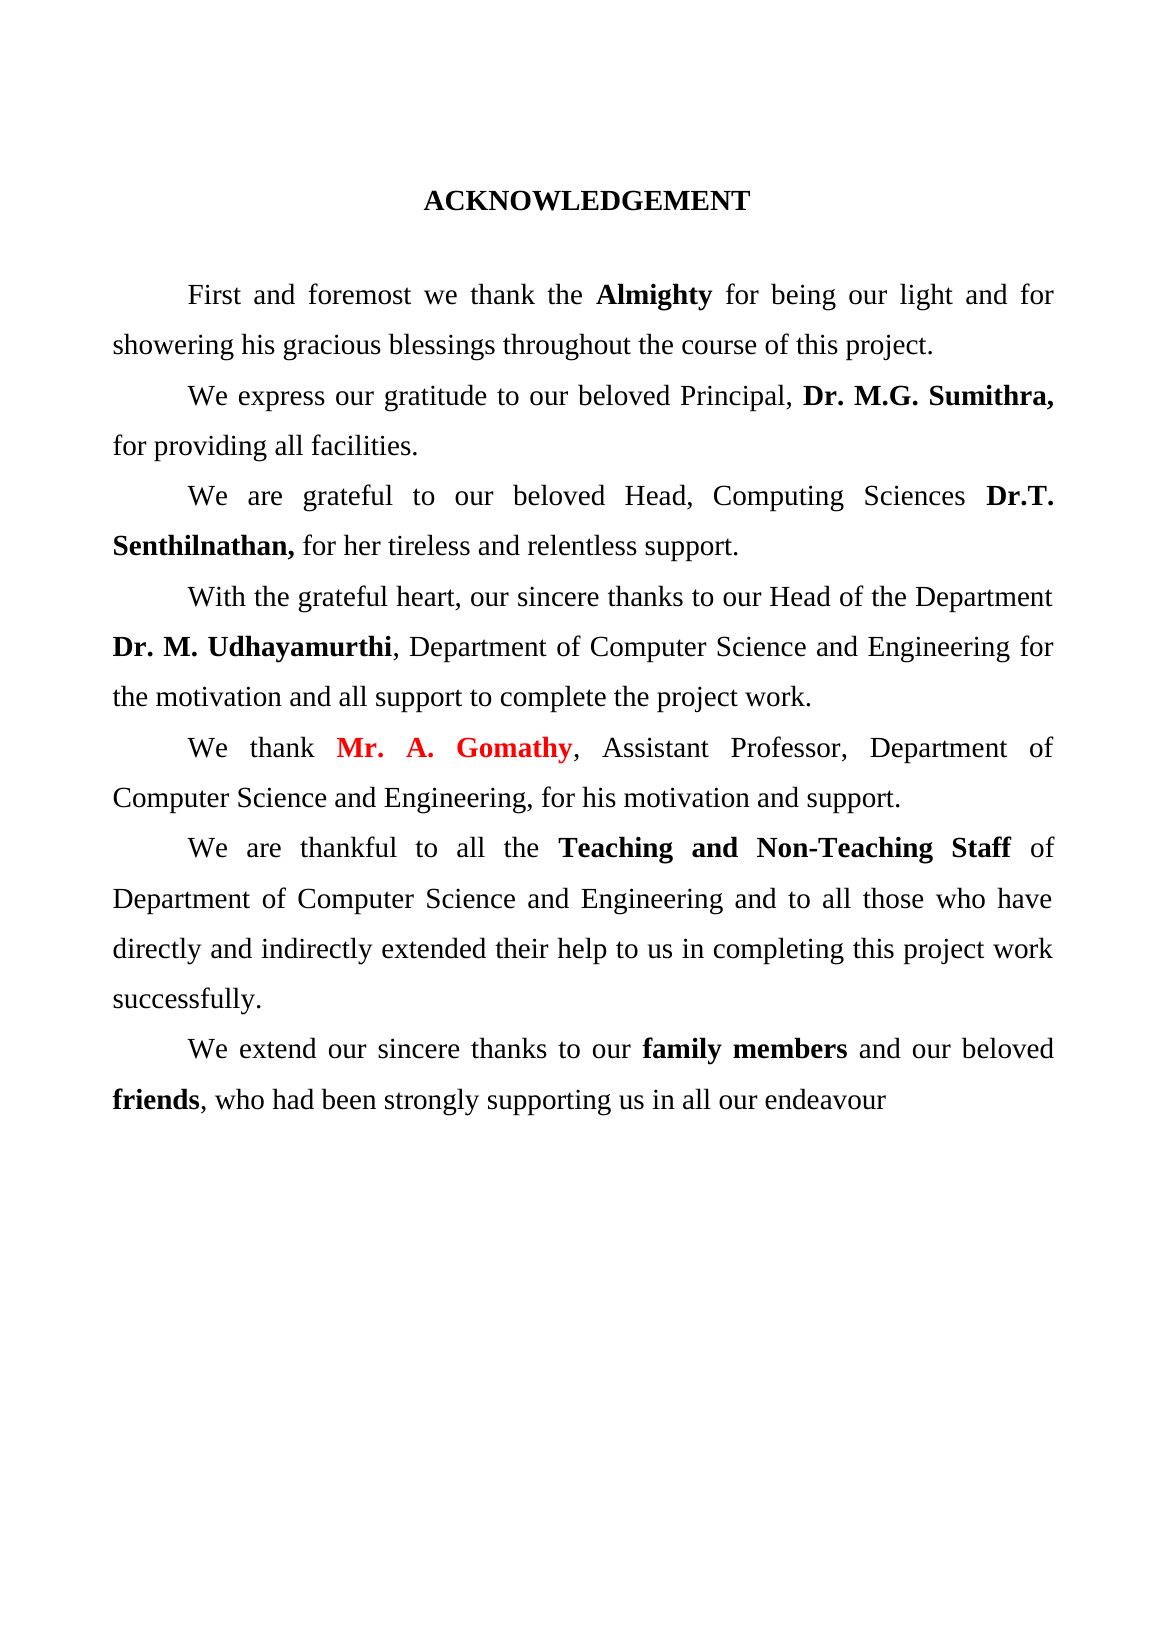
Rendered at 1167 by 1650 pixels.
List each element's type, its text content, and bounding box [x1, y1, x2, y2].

text We express our gratitude to our beloved Principal, Dr. M.G. Sumithra, for providing all facilities. [112, 378, 1054, 461]
text First and foremost we thank the Almighty for being our light and for showering his gracious blessings throughout the course of this project. [112, 277, 1054, 361]
text We are thankful to all the Teaching and Non-Teaching Staff of Department of Computer Science and Engineering and to all those who have directly and indirectly extended their help to us in completing this project work successfully. [112, 830, 1054, 1015]
text We thank Mr. A. Gomathy, Assistant Professor, Department of Computer Science and Engineering, for his motivation and support. [112, 730, 1054, 814]
text We are grateful to our beloved Head, Computing Sciences Dr.T. Senthilnathan, for her tireless and relentless support. [112, 478, 1054, 562]
text With the grateful heart, our sincere thanks to our Head of the Department Dr. M. Udhayamurthi, Department of Computer Science and Engineering for the motivation and all support to complete the project work. [112, 579, 1054, 713]
text We extend our sincere thanks to our family members and our beloved friends, who had been strongly supporting us in all our endeavour [112, 1032, 1054, 1116]
text ACKNOWLEDGEMENT [112, 183, 1054, 217]
